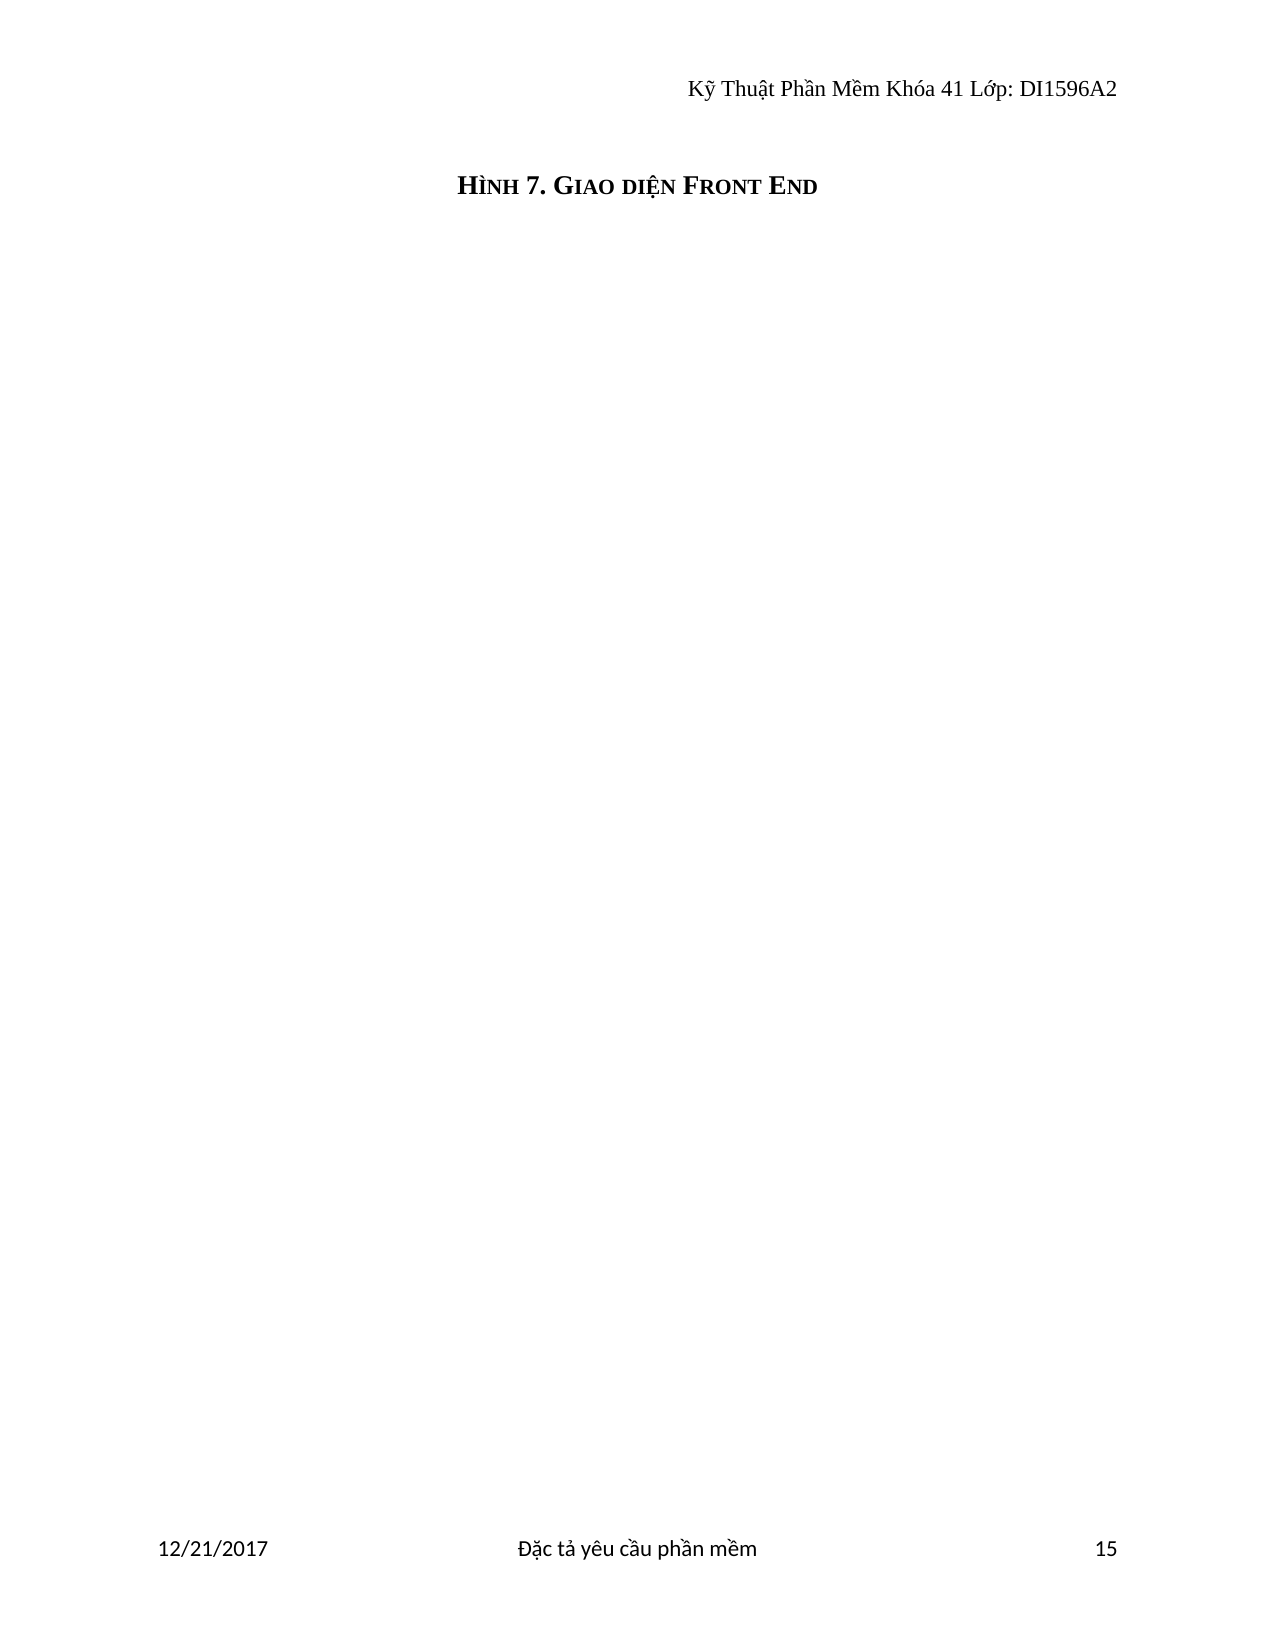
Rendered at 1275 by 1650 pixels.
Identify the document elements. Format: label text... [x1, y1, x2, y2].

text Hình 7. Giao diện Front End [157, 169, 1117, 200]
